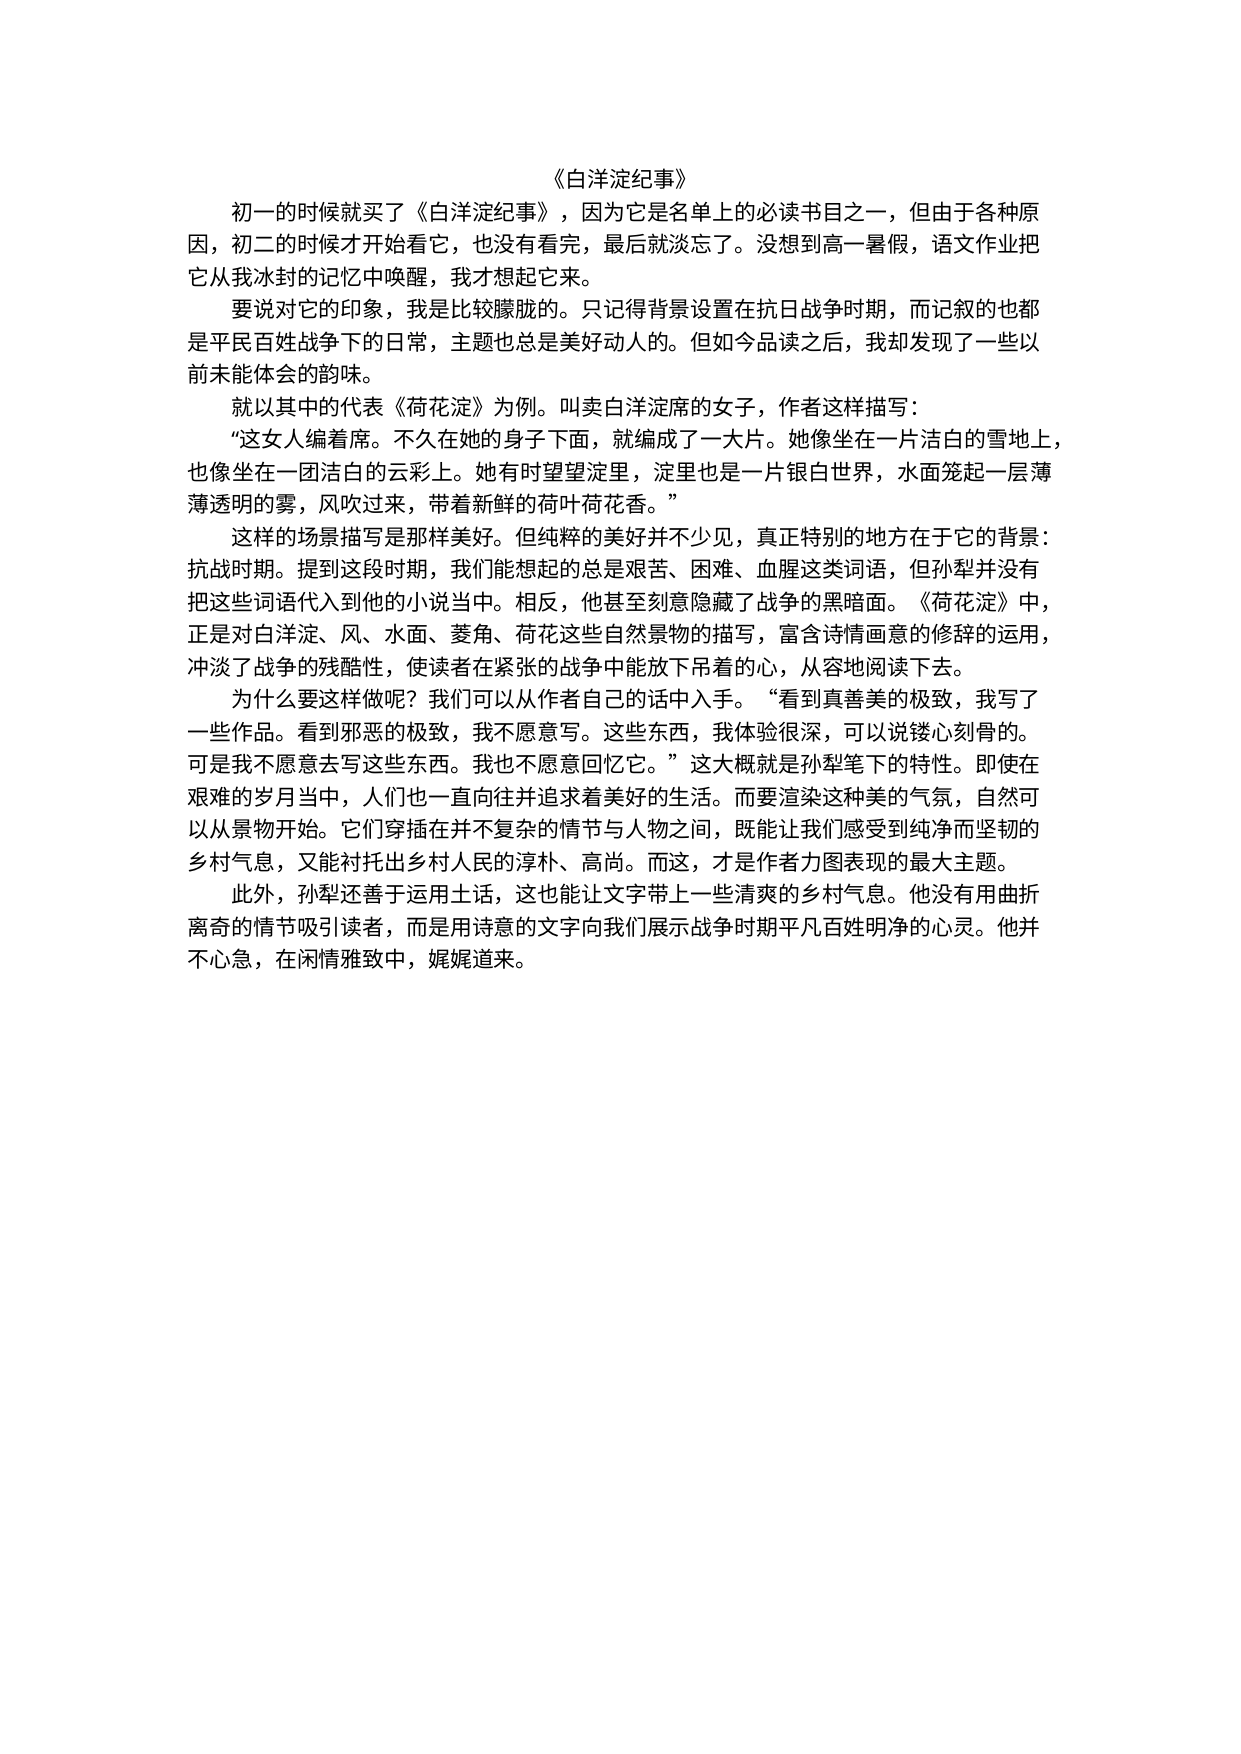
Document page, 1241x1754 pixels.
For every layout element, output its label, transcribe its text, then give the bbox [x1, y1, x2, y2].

text 《白洋淀纪事》 [187, 162, 1053, 194]
text “这女人编着席。不久在她的身子下面，就编成了一大片。她像坐在一片洁白的雪地上，也像坐在一团洁白的云彩上。她有时望望淀里，淀里也是一片银白世界，水面笼起一层薄薄透明的雾，风吹过来，带着新鲜的荷叶荷花香。” [187, 422, 1053, 519]
text 此外，孙犁还善于运用土话，这也能让文字带上一些清爽的乡村气息。他没有用曲折离奇的情节吸引读者，而是用诗意的文字向我们展示战争时期平凡百姓明净的心灵。他并不心急，在闲情雅致中，娓娓道来。 [187, 877, 1053, 974]
text 就以其中的代表《荷花淀》为例。叫卖白洋淀席的女子，作者这样描写： [187, 389, 1053, 422]
text 要说对它的印象，我是比较朦胧的。只记得背景设置在抗日战争时期，而记叙的也都是平民百姓战争下的日常，主题也总是美好动人的。但如今品读之后，我却发现了一些以前未能体会的韵味。 [187, 292, 1053, 389]
text 这样的场景描写是那样美好。但纯粹的美好并不少见，真正特别的地方在于它的背景：抗战时期。提到这段时期，我们能想起的总是艰苦、困难、血腥这类词语，但孙犁并没有把这些词语代入到他的小说当中。相反，他甚至刻意隐藏了战争的黑暗面。《荷花淀》中，正是对白洋淀、风、水面、菱角、荷花这些自然景物的描写，富含诗情画意的修辞的运用，冲淡了战争的残酷性，使读者在紧张的战争中能放下吊着的心，从容地阅读下去。 [187, 519, 1053, 682]
text 初一的时候就买了《白洋淀纪事》，因为它是名单上的必读书目之一，但由于各种原因，初二的时候才开始看它，也没有看完，最后就淡忘了。没想到高一暑假，语文作业把它从我冰封的记忆中唤醒，我才想起它来。 [187, 194, 1053, 292]
text 为什么要这样做呢？我们可以从作者自己的话中入手。“看到真善美的极致，我写了一些作品。看到邪恶的极致，我不愿意写。这些东西，我体验很深，可以说镂心刻骨的。可是我不愿意去写这些东西。我也不愿意回忆它。”这大概就是孙犁笔下的特性。即使在艰难的岁月当中，人们也一直向往并追求着美好的生活。而要渲染这种美的气氛，自然可以从景物开始。它们穿插在并不复杂的情节与人物之间，既能让我们感受到纯净而坚韧的乡村气息，又能衬托出乡村人民的淳朴、高尚。而这，才是作者力图表现的最大主题。 [187, 682, 1053, 877]
